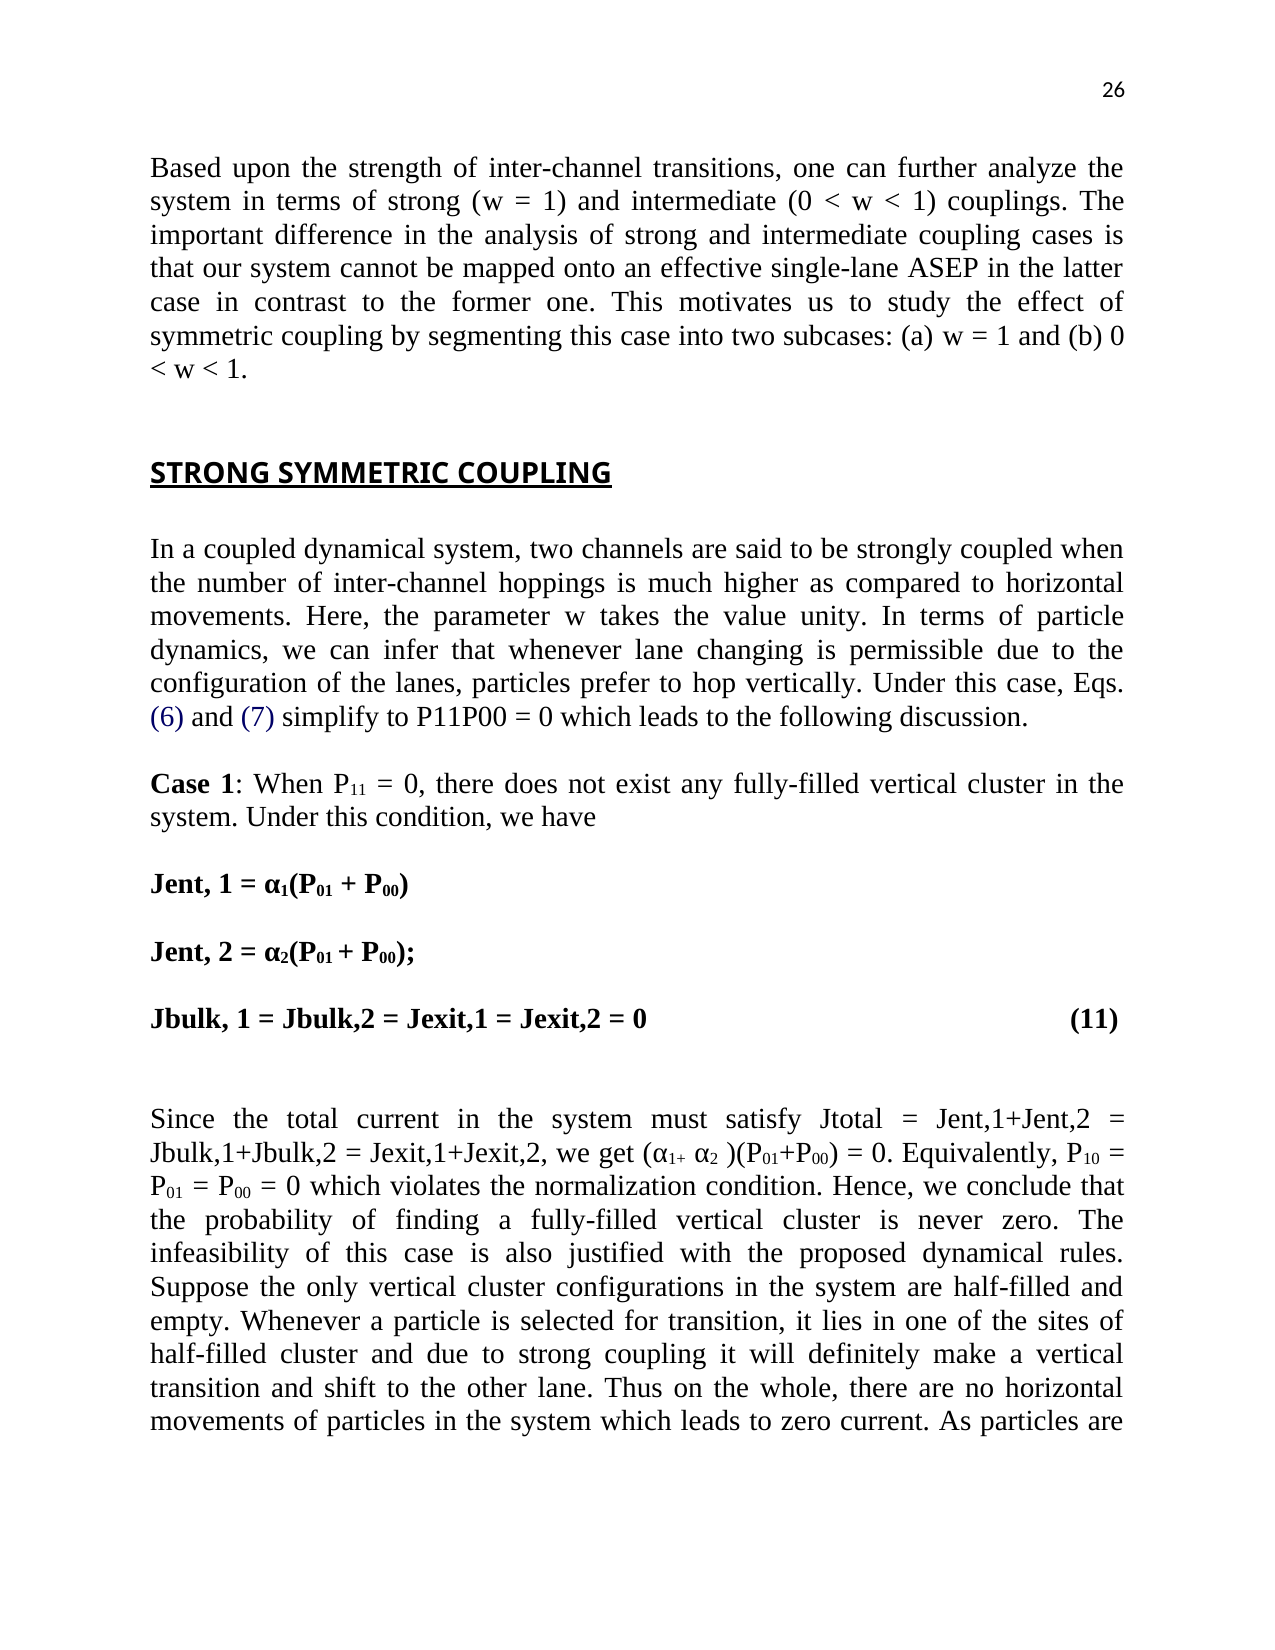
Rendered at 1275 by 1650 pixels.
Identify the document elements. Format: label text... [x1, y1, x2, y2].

text Jbulk, 1 = Jbulk,2 = Jexit,1 = Jexit,2 = 0 (11) [150, 1001, 1125, 1034]
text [150, 1101, 1125, 1437]
text STRONG SYMMETRIC COUPLING [150, 452, 1125, 492]
text Case 1: When P11 = 0, there does not exist any fully-filled vertical cluster in the system. Under this condition, we have [150, 766, 1125, 833]
text In a coupled dynamical system, two channels are said to be strongly coupled when the number of inter-channel hoppings is much higher as compared to horizontal movements. Here, the parameter w takes the value unity. In terms of particle dynamics, we can infer that whenever lane changing is permissible due to the configuration of the lanes, particles prefer to hop vertically. Under this case, Eqs. (6) and (7) simplify to P11P00 = 0 which leads to the following discussion. [150, 531, 1125, 732]
text Jent, 2 = α2(P01 + P00); [150, 934, 1125, 967]
text Jent, 1 = α1(P01 + P00) [150, 867, 1125, 900]
text Based upon the strength of inter-channel transitions, one can further analyze the system in terms of strong (w = 1) and intermediate (0 < w < 1) couplings. The important difference in the analysis of strong and intermediate coupling cases is that our system cannot be mapped onto an effective single-lane ASEP in the latter case in contrast to the former one. This motivates us to study the effect of symmetric coupling by segmenting this case into two subcases: (a) w = 1 and (b) 0 < w < 1. [150, 150, 1125, 385]
